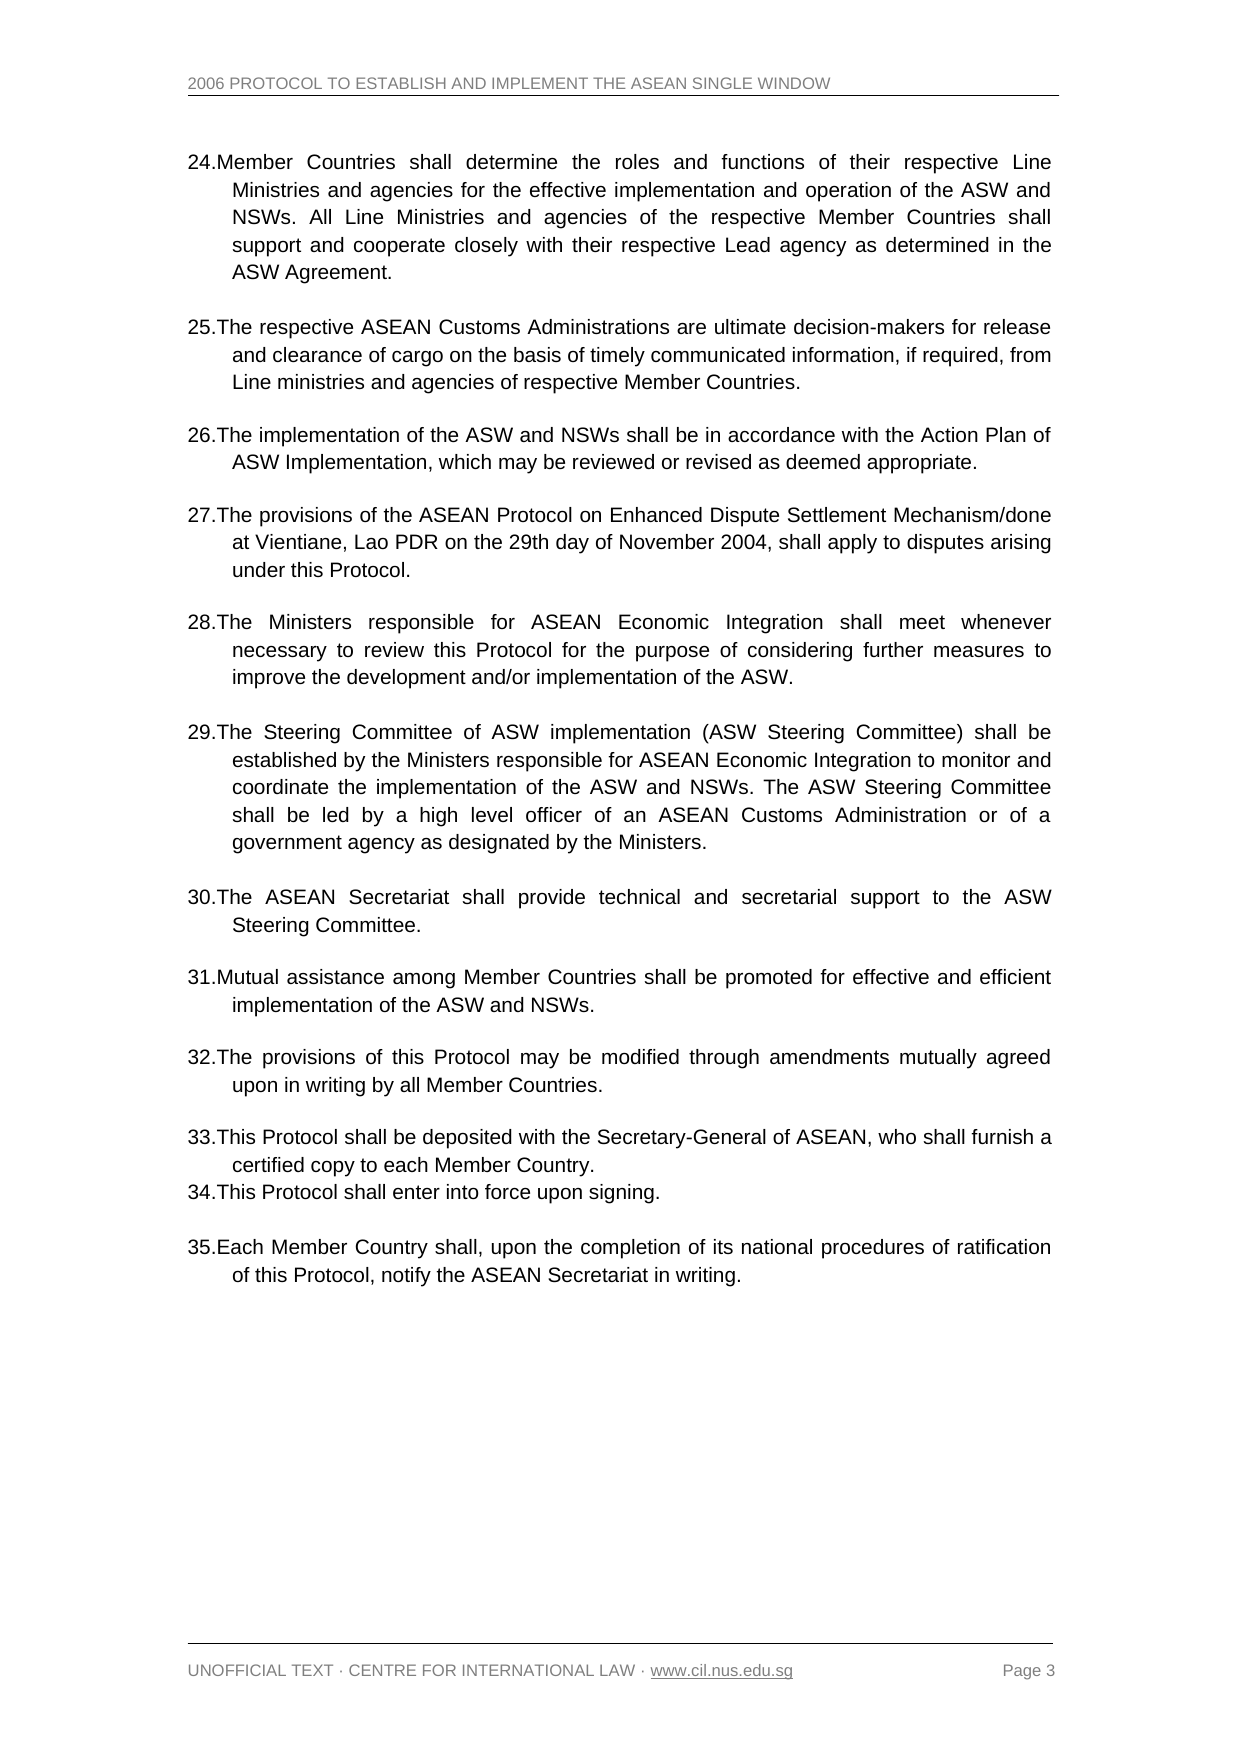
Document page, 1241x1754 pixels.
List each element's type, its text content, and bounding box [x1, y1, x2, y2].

list 31.Mutual assistance among Member Countries shall be promoted for effective and efficient implementation of the ASW and NSWs. [187, 965, 1053, 1016]
list 29.The Steering Committee of ASW implementation (ASW Steering Committee) shall be established by the Ministers responsible for ASEAN Economic Integration to monitor and coordinate the implementation of the ASW and NSWs. The ASW Steering Committee shall be led by a high level officer of an ASEAN Customs Administration or of a government agency as designated by the Ministers. [187, 720, 1053, 854]
list 33.This Protocol shall be deposited with the Secretary-General of ASEAN, who shall furnish a certified copy to each Member Country. [187, 1125, 1053, 1176]
list 34.This Protocol shall enter into force upon signing. [187, 1180, 1053, 1204]
list 27.The provisions of the ASEAN Protocol on Enhanced Dispute Settlement Mechanism/done at Vientiane, Lao PDR on the 29th day of November 2004, shall apply to disputes arising under this Protocol. [187, 502, 1053, 581]
list 26.The implementation of the ASW and NSWs shall be in accordance with the Action Plan of ASW Implementation, which may be reviewed or revised as deemed appropriate. [187, 422, 1053, 474]
list 35.Each Member Country shall, upon the completion of its national procedures of ratification of this Protocol, notify the ASEAN Secretariat in writing. [187, 1235, 1053, 1286]
list 28.The Ministers responsible for ASEAN Economic Integration shall meet whenever necessary to review this Protocol for the purpose of considering further measures to improve the development and/or implementation of the ASW. [187, 610, 1053, 689]
list 25.The respective ASEAN Customs Administrations are ultimate decision-makers for release and clearance of cargo on the basis of timely communicated information, if required, from Line ministries and agencies of respective Member Countries. [187, 315, 1053, 394]
list 24.Member Countries shall determine the roles and functions of their respective Line Ministries and agencies for the effective implementation and operation of the ASW and NSWs. All Line Ministries and agencies of the respective Member Countries shall support and cooperate closely with their respective Lead agency as determined in the ASW Agreement. [187, 150, 1053, 284]
list 30.The ASEAN Secretariat shall provide technical and secretarial support to the ASW Steering Committee. [187, 885, 1053, 936]
list 32.The provisions of this Protocol may be modified through amendments mutually agreed upon in writing by all Member Countries. [187, 1045, 1053, 1096]
